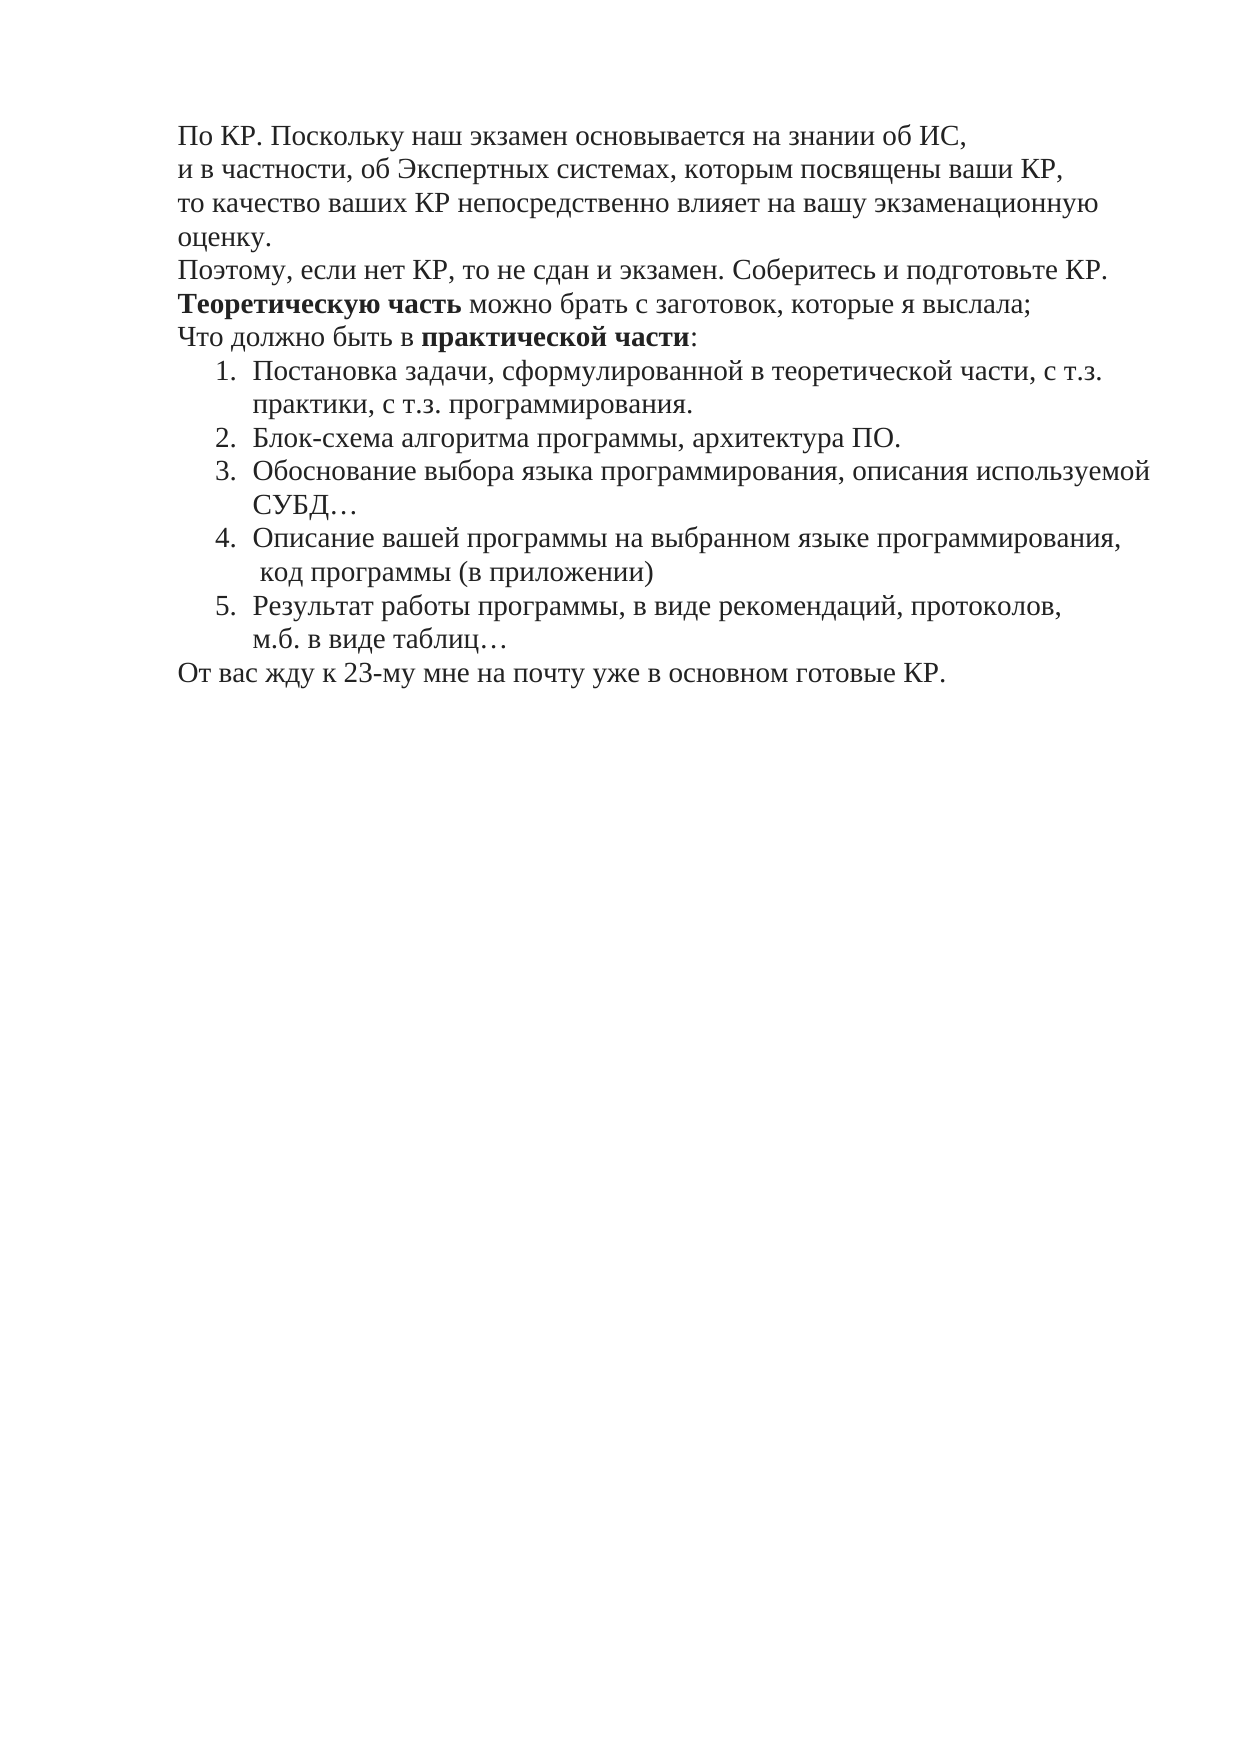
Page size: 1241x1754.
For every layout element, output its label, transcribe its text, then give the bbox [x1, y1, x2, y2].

list Описание вашей программы на выбранном языке программирования, [215, 521, 1152, 554]
list Блок-схема алгоритма программы, архитектура ПО. [215, 420, 1152, 453]
text и в частности, об Экспертных системах, которым посвящены ваши КР, [177, 152, 1152, 185]
text По КР. Поскольку наш экзамен основывается на знании об ИС, [177, 118, 1152, 152]
list Постановка задачи, сформулированной в теоретической части, с т.з. практики, с т.з. программирования. [215, 353, 1152, 420]
text Поэтому, если нет КР, то не сдан и экзамен. Соберитесь и подготовьте КР. [177, 252, 1152, 286]
text то качество ваших КР непосредственно влияет на вашу экзаменационную оценку. [177, 185, 1152, 252]
list Обоснование выбора языка программирования, описания используемой СУБД… [215, 453, 1152, 521]
list Результат работы программы, в виде рекомендаций, протоколов, [215, 588, 1152, 621]
text От вас жду к 23-му мне на почту уже в основном готовые КР. [177, 655, 1152, 688]
text Теоретическую часть можно брать с заготовок, которые я выслала; [177, 286, 1152, 319]
list код программы (в приложении) [252, 554, 1152, 588]
list м.б. в виде таблиц… [252, 621, 1152, 655]
text Что должно быть в практической части: [177, 319, 1152, 353]
